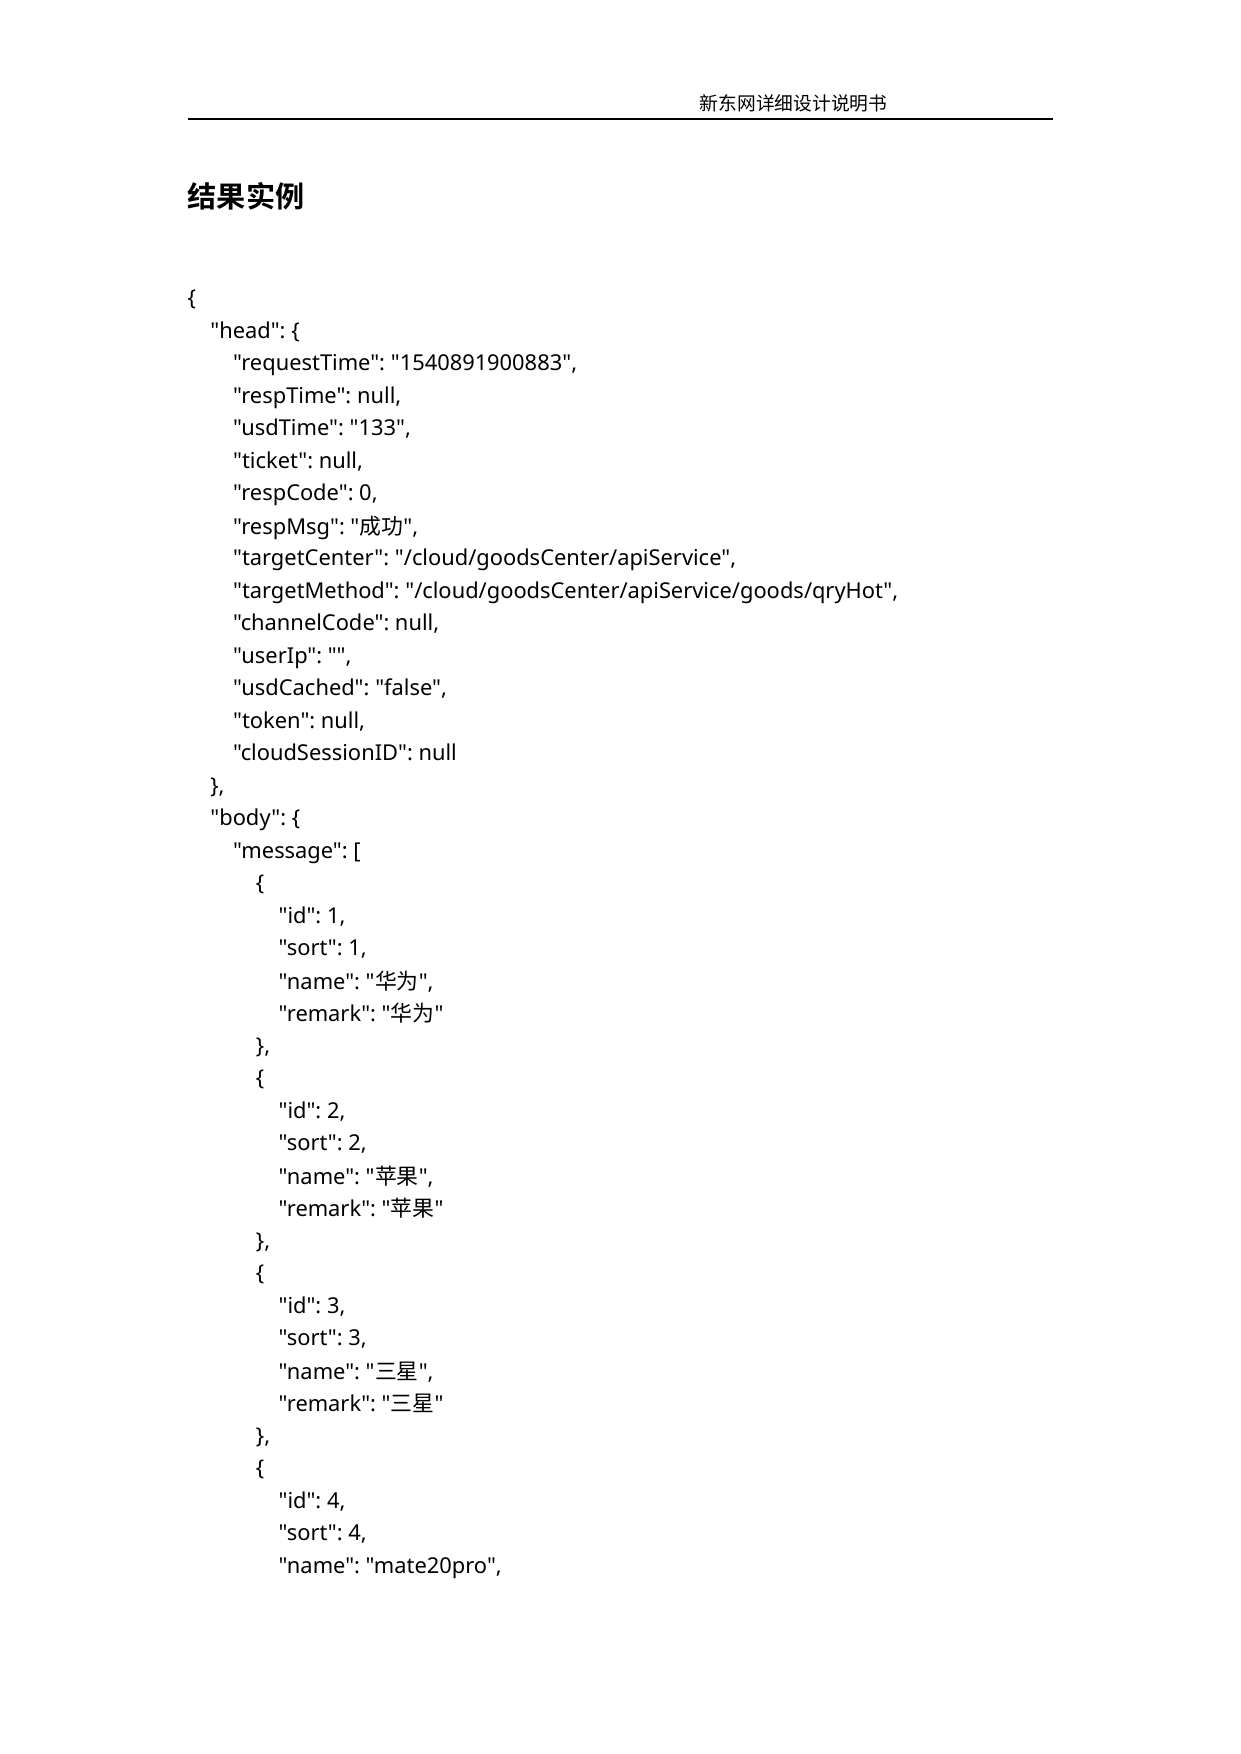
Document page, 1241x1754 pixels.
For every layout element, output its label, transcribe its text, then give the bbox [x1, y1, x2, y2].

subtitle 结果实例 [187, 162, 1053, 227]
text "usdCached": "false", [187, 671, 1053, 703]
text "id": 3, [187, 1288, 1053, 1321]
text "respCode": 0, [187, 476, 1053, 508]
text "channelCode": null, [187, 606, 1053, 638]
text { [187, 1061, 1053, 1093]
text "requestTime": "1540891900883", [187, 346, 1053, 378]
text "respMsg": "成功", [187, 508, 1053, 541]
text "body": { [187, 801, 1053, 833]
text "name": "苹果", [187, 1158, 1053, 1191]
text "targetCenter": "/cloud/goodsCenter/apiService", [187, 541, 1053, 573]
text "id": 1, [187, 898, 1053, 931]
text { [187, 281, 1053, 313]
text "message": [ [187, 833, 1053, 866]
text "sort": 3, [187, 1321, 1053, 1353]
text "targetMethod": "/cloud/goodsCenter/apiService/goods/qryHot", [187, 573, 1053, 606]
text "id": 4, [187, 1483, 1053, 1516]
text "remark": "苹果" [187, 1191, 1053, 1223]
text "token": null, [187, 703, 1053, 736]
text }, [187, 768, 1053, 801]
text "head": { [187, 313, 1053, 346]
text "name": "华为", [187, 963, 1053, 996]
text }, [187, 1223, 1053, 1256]
text "sort": 2, [187, 1126, 1053, 1158]
text "sort": 1, [187, 931, 1053, 963]
text "name": "三星", [187, 1353, 1053, 1386]
text }, [187, 1418, 1053, 1451]
text "respTime": null, [187, 378, 1053, 411]
text { [187, 1451, 1053, 1483]
text "remark": "三星" [187, 1386, 1053, 1418]
text "remark": "华为" [187, 996, 1053, 1028]
text "id": 2, [187, 1093, 1053, 1126]
text "sort": 4, [187, 1516, 1053, 1548]
text "cloudSessionID": null [187, 736, 1053, 768]
text "userIp": "", [187, 638, 1053, 671]
text "usdTime": "133", [187, 411, 1053, 443]
text "name": "mate20pro", [187, 1548, 1053, 1581]
text { [187, 1256, 1053, 1288]
text { [187, 866, 1053, 898]
text }, [187, 1028, 1053, 1061]
text "ticket": null, [187, 443, 1053, 476]
